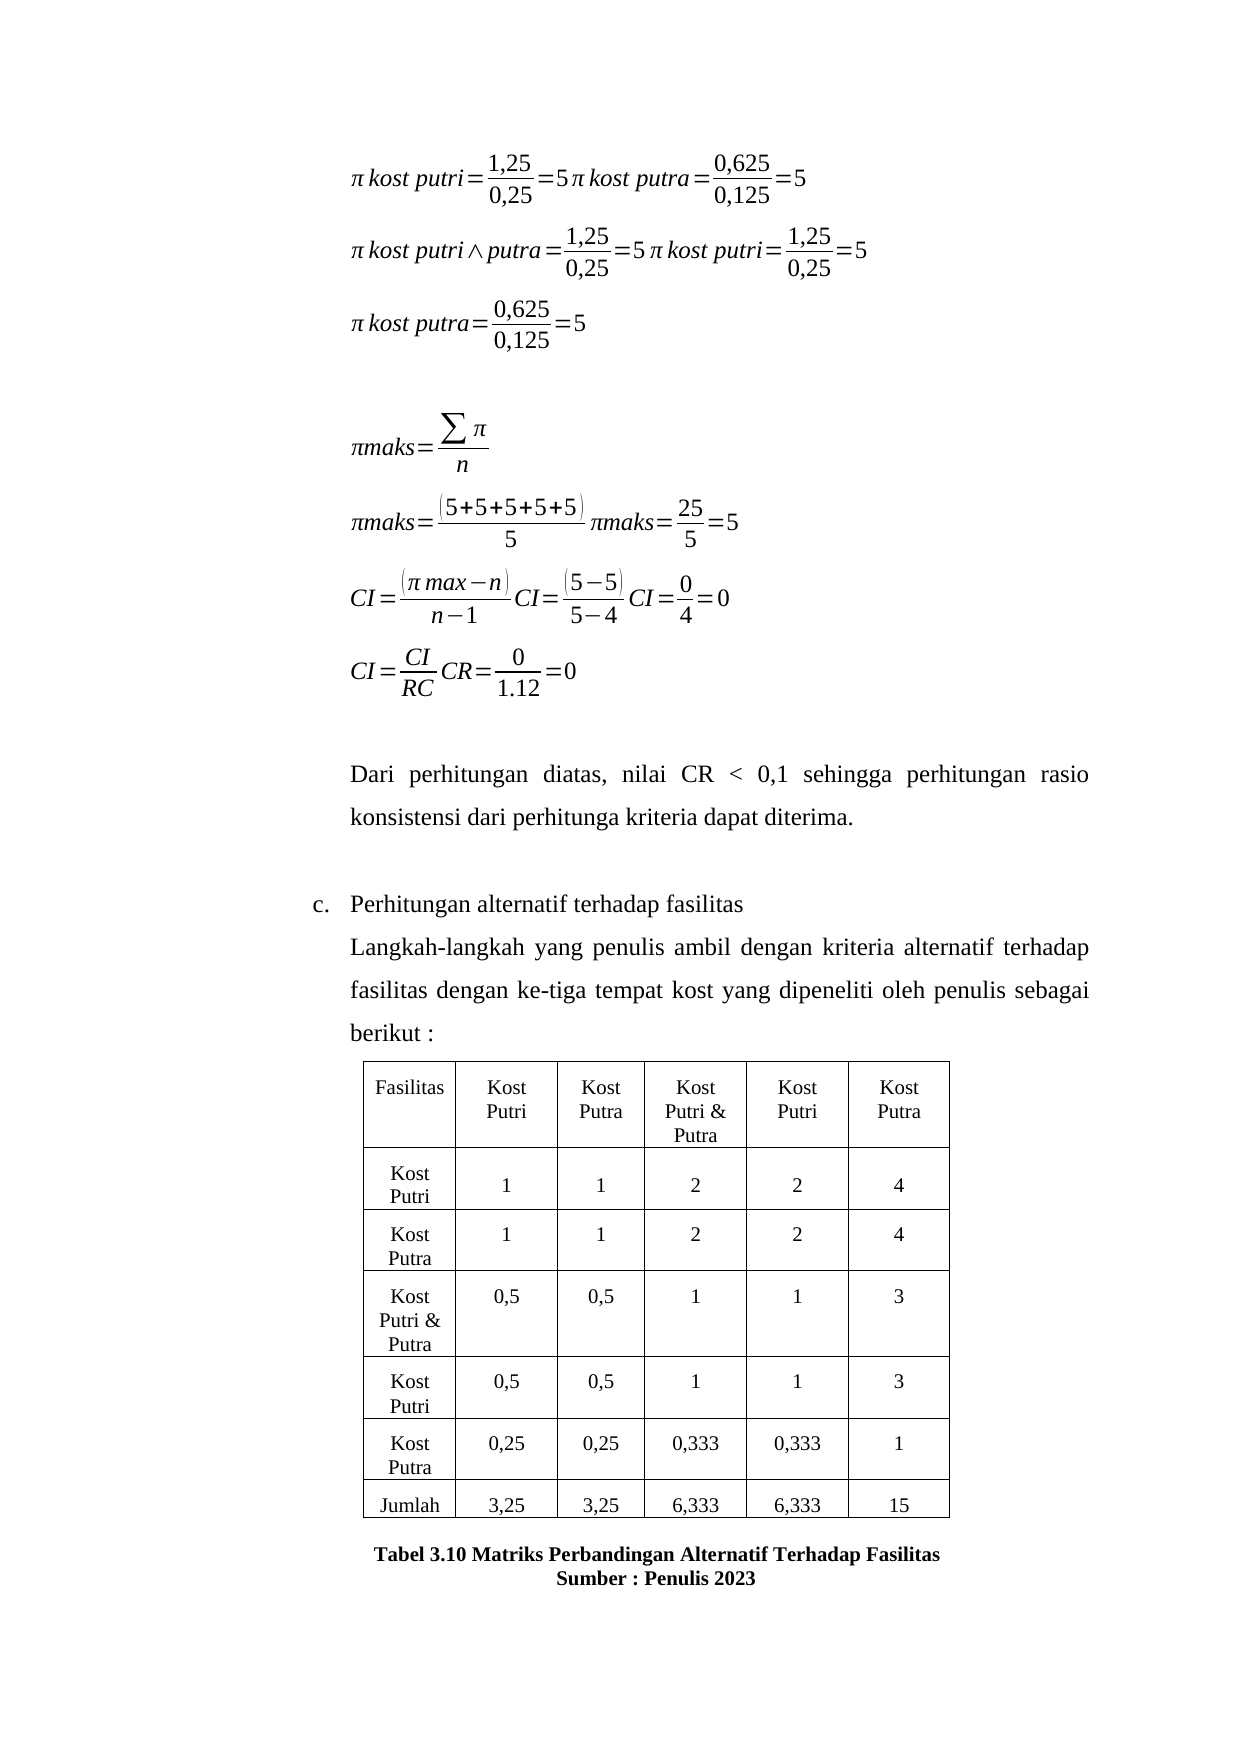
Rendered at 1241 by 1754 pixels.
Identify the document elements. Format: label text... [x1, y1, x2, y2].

table_header Kost Putri [747, 1062, 848, 1147]
table_cell 0,5 [558, 1271, 644, 1356]
table_cell 4 [849, 1210, 949, 1270]
table_header Fasilitas [364, 1062, 455, 1147]
table_cell 0,5 [456, 1271, 557, 1356]
table_cell 3 [849, 1271, 949, 1356]
table_cell 0,5 [558, 1357, 644, 1418]
table_cell 0,333 [747, 1419, 848, 1479]
table_cell 1 [456, 1148, 557, 1208]
table_header Kost Putra [849, 1062, 949, 1147]
table_cell Kost Putri [364, 1357, 455, 1418]
table_cell 3,25 [558, 1480, 644, 1517]
table_cell 0,333 [645, 1419, 746, 1479]
table_cell 1 [645, 1271, 746, 1356]
table_cell 1 [747, 1357, 848, 1418]
table_header Kost Putri & Putra [645, 1062, 746, 1147]
table_header Kost Putri [456, 1062, 557, 1147]
table_cell 2 [747, 1148, 848, 1208]
table_cell Kost Putra [364, 1419, 455, 1479]
table_cell 15 [849, 1480, 949, 1517]
table_cell Jumlah [364, 1480, 455, 1517]
table_cell 1 [747, 1271, 848, 1356]
table_cell Kost Putra [364, 1210, 455, 1270]
table_cell 6,333 [645, 1480, 746, 1517]
table_cell Kost Putri & Putra [364, 1271, 455, 1356]
list Sumber : Penulis 2023 [462, 1566, 1090, 1590]
table_cell 1 [456, 1210, 557, 1270]
table_cell 0,25 [456, 1419, 557, 1479]
list Perhitungan alternatif terhadap fasilitas [312, 889, 1090, 917]
table_header Kost Putra [558, 1062, 644, 1147]
list Langkah-langkah yang penulis ambil dengan kriteria alternatif terhadap fasilitas dengan ke-tiga tempat kost yang dipeneliti oleh penulis sebagai berikut : [350, 932, 1090, 1047]
table_cell Kost Putri [364, 1148, 455, 1208]
table_cell 2 [645, 1148, 746, 1208]
table_cell 1 [558, 1148, 644, 1208]
table_cell 6,333 [747, 1480, 848, 1517]
table_cell 1 [558, 1210, 644, 1270]
table_cell 0,25 [558, 1419, 644, 1479]
table_cell 3,25 [456, 1480, 557, 1517]
table_cell 3 [849, 1357, 949, 1418]
table_cell 2 [645, 1210, 746, 1270]
table_cell 4 [849, 1148, 949, 1208]
table_cell 1 [645, 1357, 746, 1418]
list Dari perhitungan diatas, nilai CR < 0,1 sehingga perhitungan rasio konsistensi dari perhitunga kriteria dapat diterima. [350, 759, 1090, 831]
table_cell 1 [849, 1419, 949, 1479]
list Tabel 3.10 Matriks Perbandingan Alternatif Terhadap Fasilitas [224, 1542, 1090, 1566]
table_cell 2 [747, 1210, 848, 1270]
table_cell 0,5 [456, 1357, 557, 1418]
